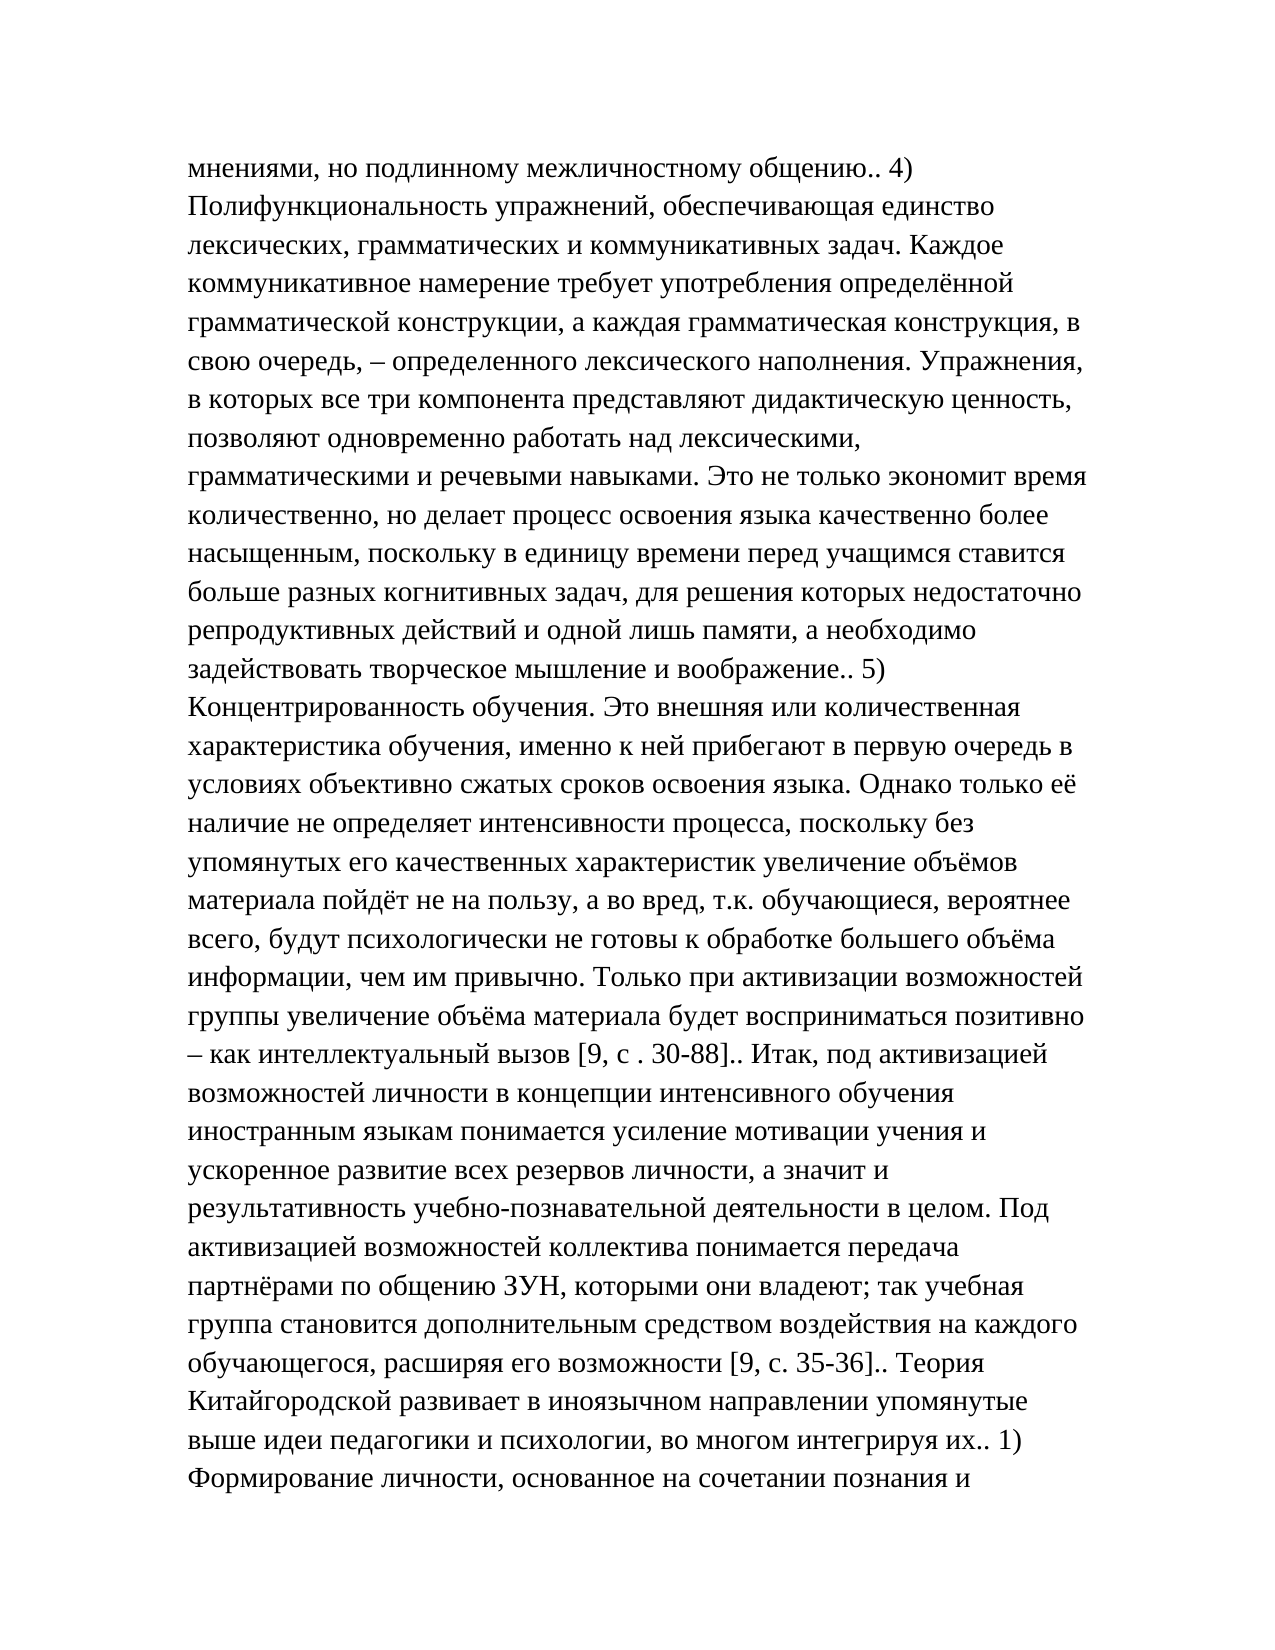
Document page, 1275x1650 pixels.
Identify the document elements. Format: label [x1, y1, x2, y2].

text [187, 150, 1087, 1494]
